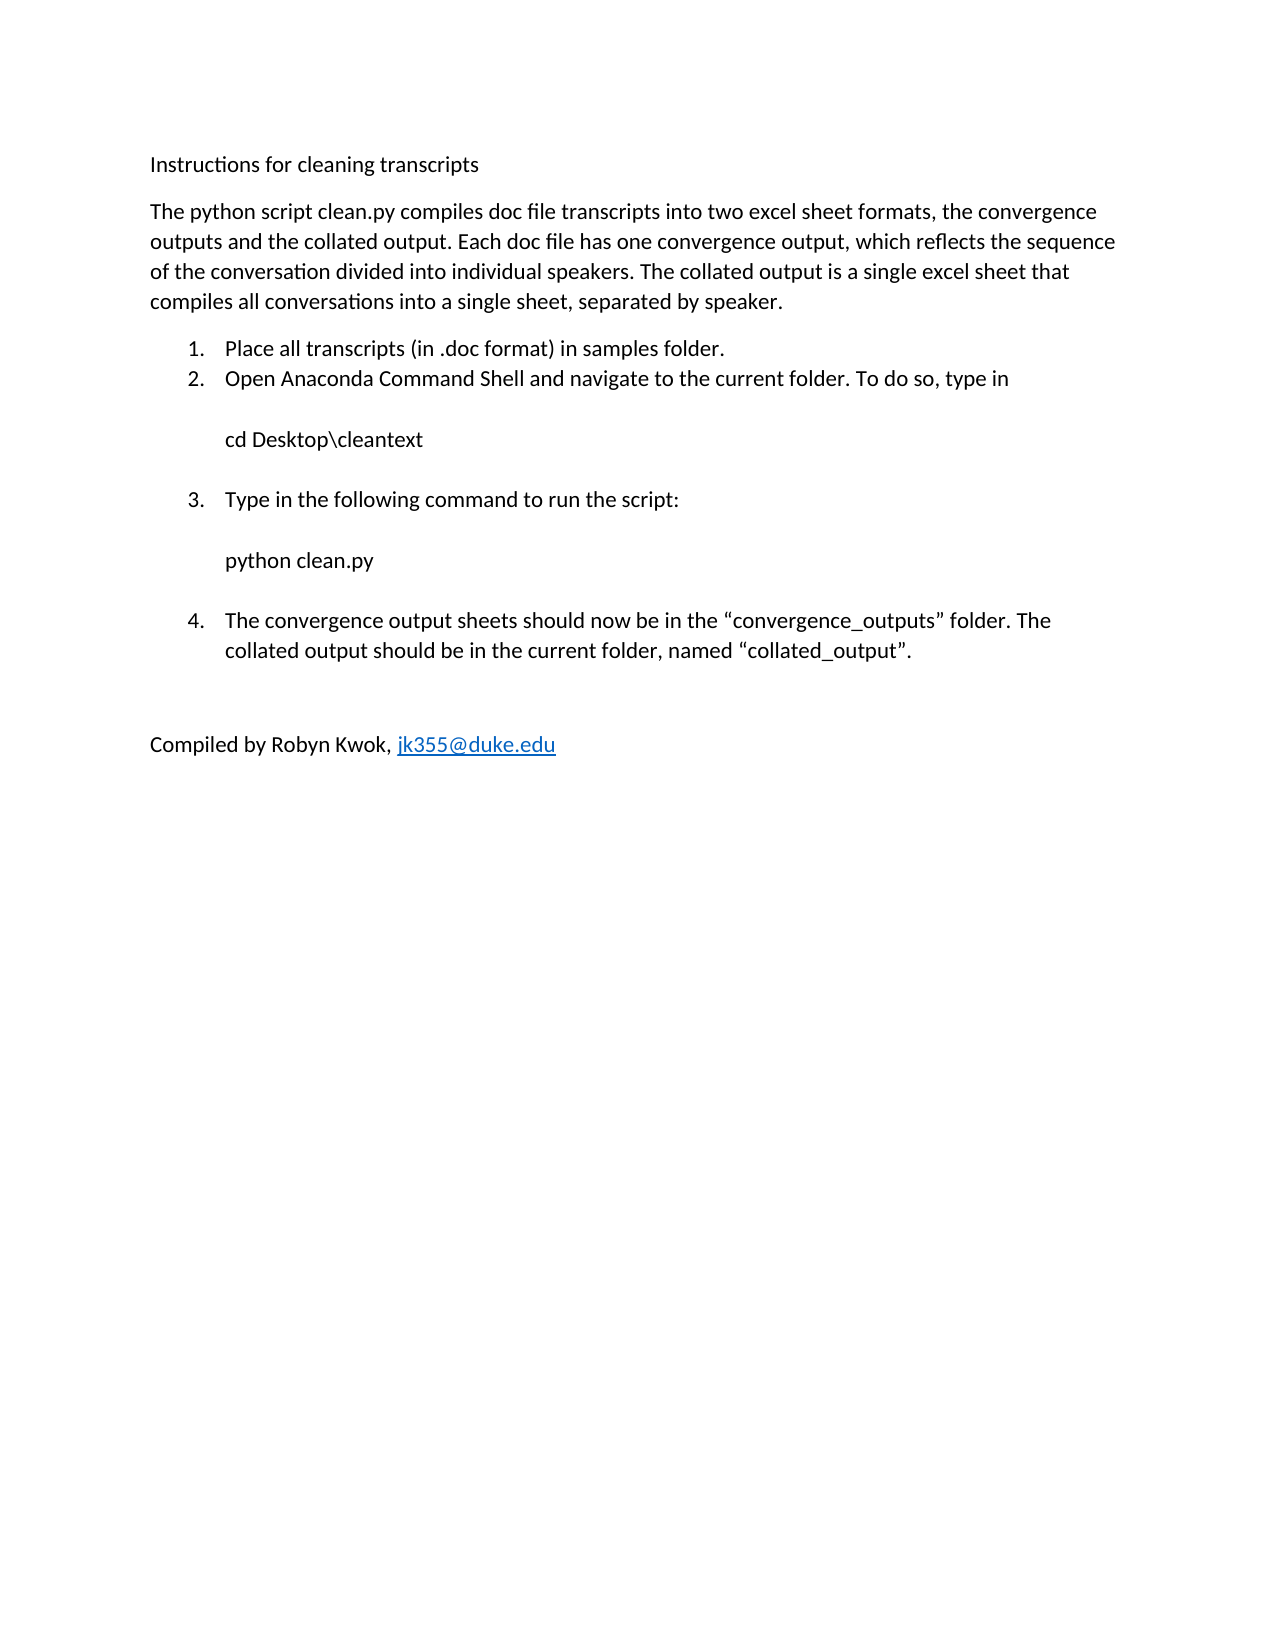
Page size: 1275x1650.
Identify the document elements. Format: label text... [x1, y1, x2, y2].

text Compiled by Robyn Kwok, jk355@duke.edu [150, 730, 1125, 758]
list The convergence output sheets should now be in the “convergence_outputs” folder. The collated output should be in the current folder, named “collated_output”. [187, 606, 1125, 664]
list cd Desktop\cleantext [225, 425, 1125, 453]
list Open Anaconda Command Shell and navigate to the current folder. To do so, type in [187, 364, 1125, 393]
text Instructions for cleaning transcripts [150, 150, 1125, 178]
text The python script clean.py compiles doc file transcripts into two excel sheet formats, the convergence outputs and the collated output. Each doc file has one convergence output, which reflects the sequence of the conversation divided into individual speakers. The collated output is a single excel sheet that compiles all conversations into a single sheet, separated by speaker. [150, 197, 1125, 316]
list python clean.py [225, 546, 1125, 574]
list Place all transcripts (in .doc format) in samples folder. [187, 334, 1125, 362]
list Type in the following command to run the script: [187, 485, 1125, 513]
